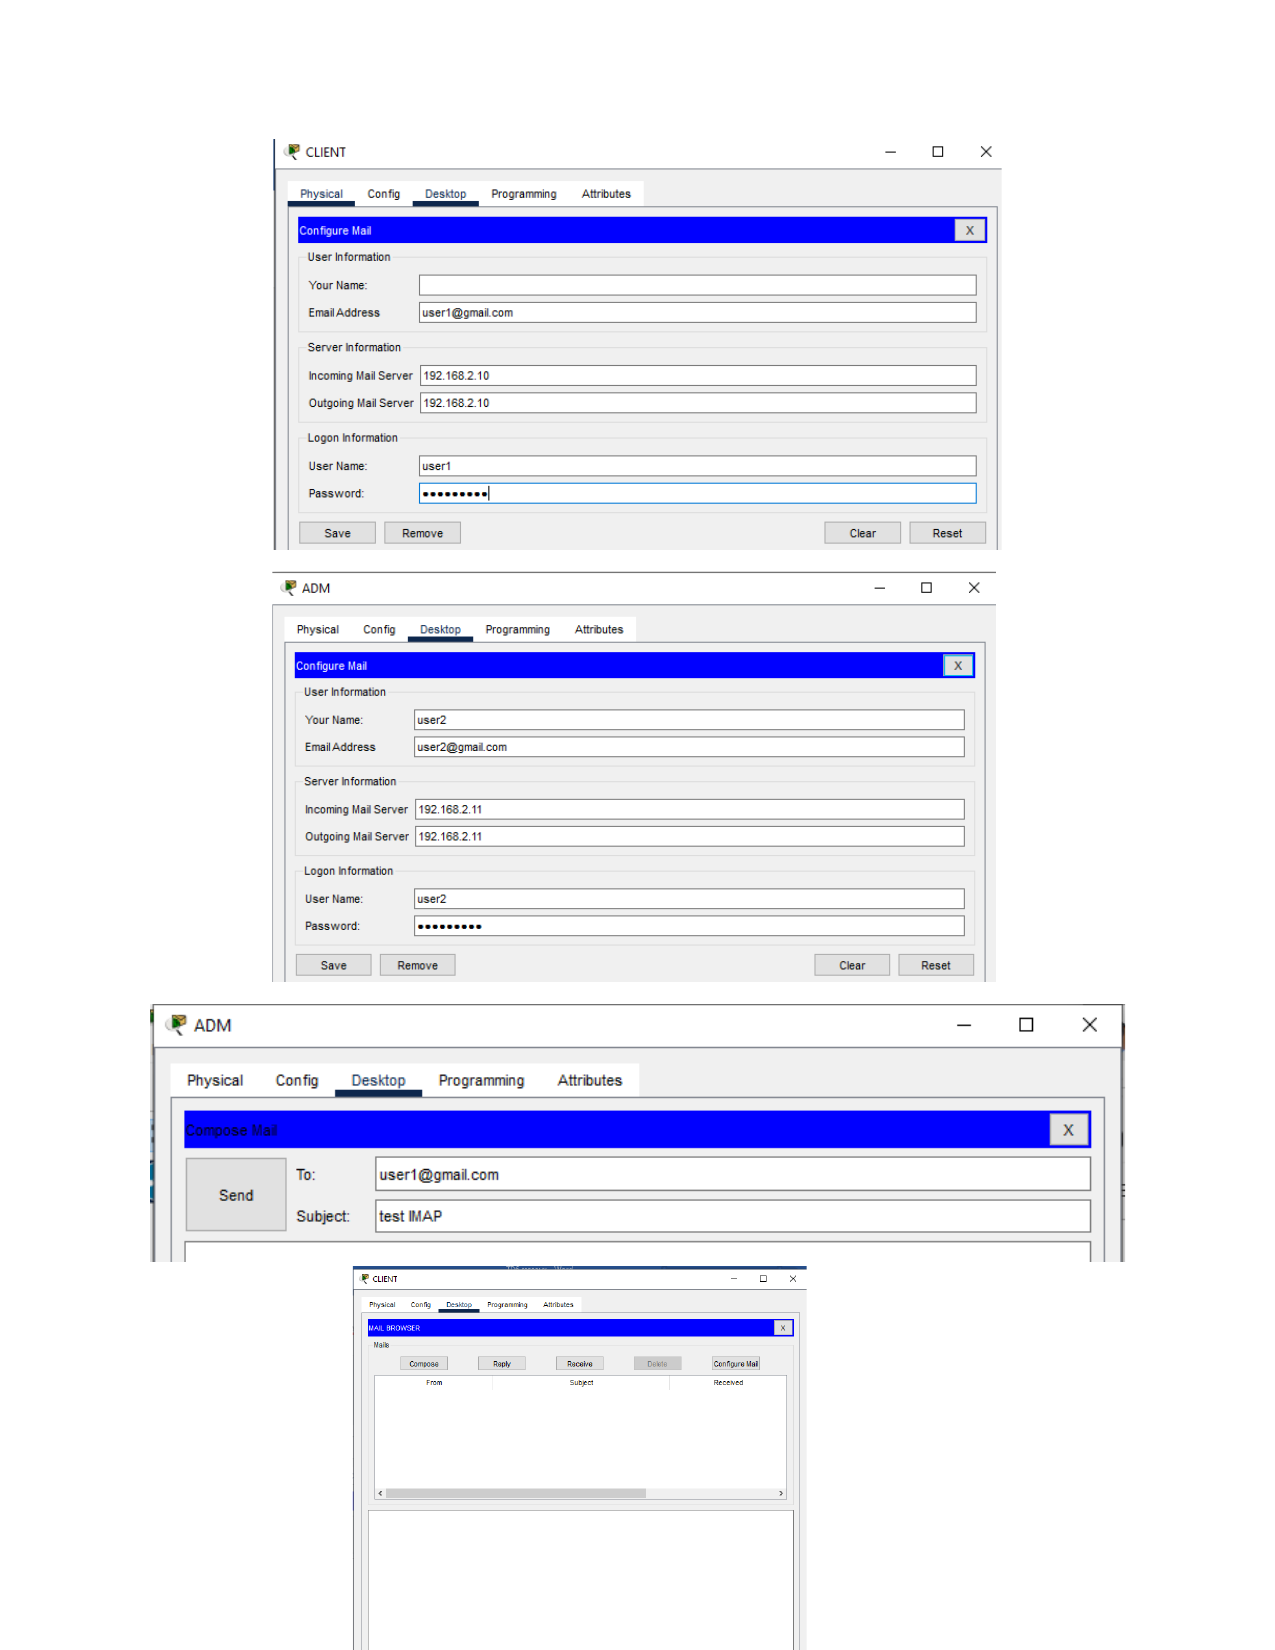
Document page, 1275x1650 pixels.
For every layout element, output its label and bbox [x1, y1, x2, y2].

picture [352, 1266, 807, 1650]
picture [272, 571, 996, 982]
picture [150, 1004, 1125, 1262]
picture [273, 139, 1002, 550]
